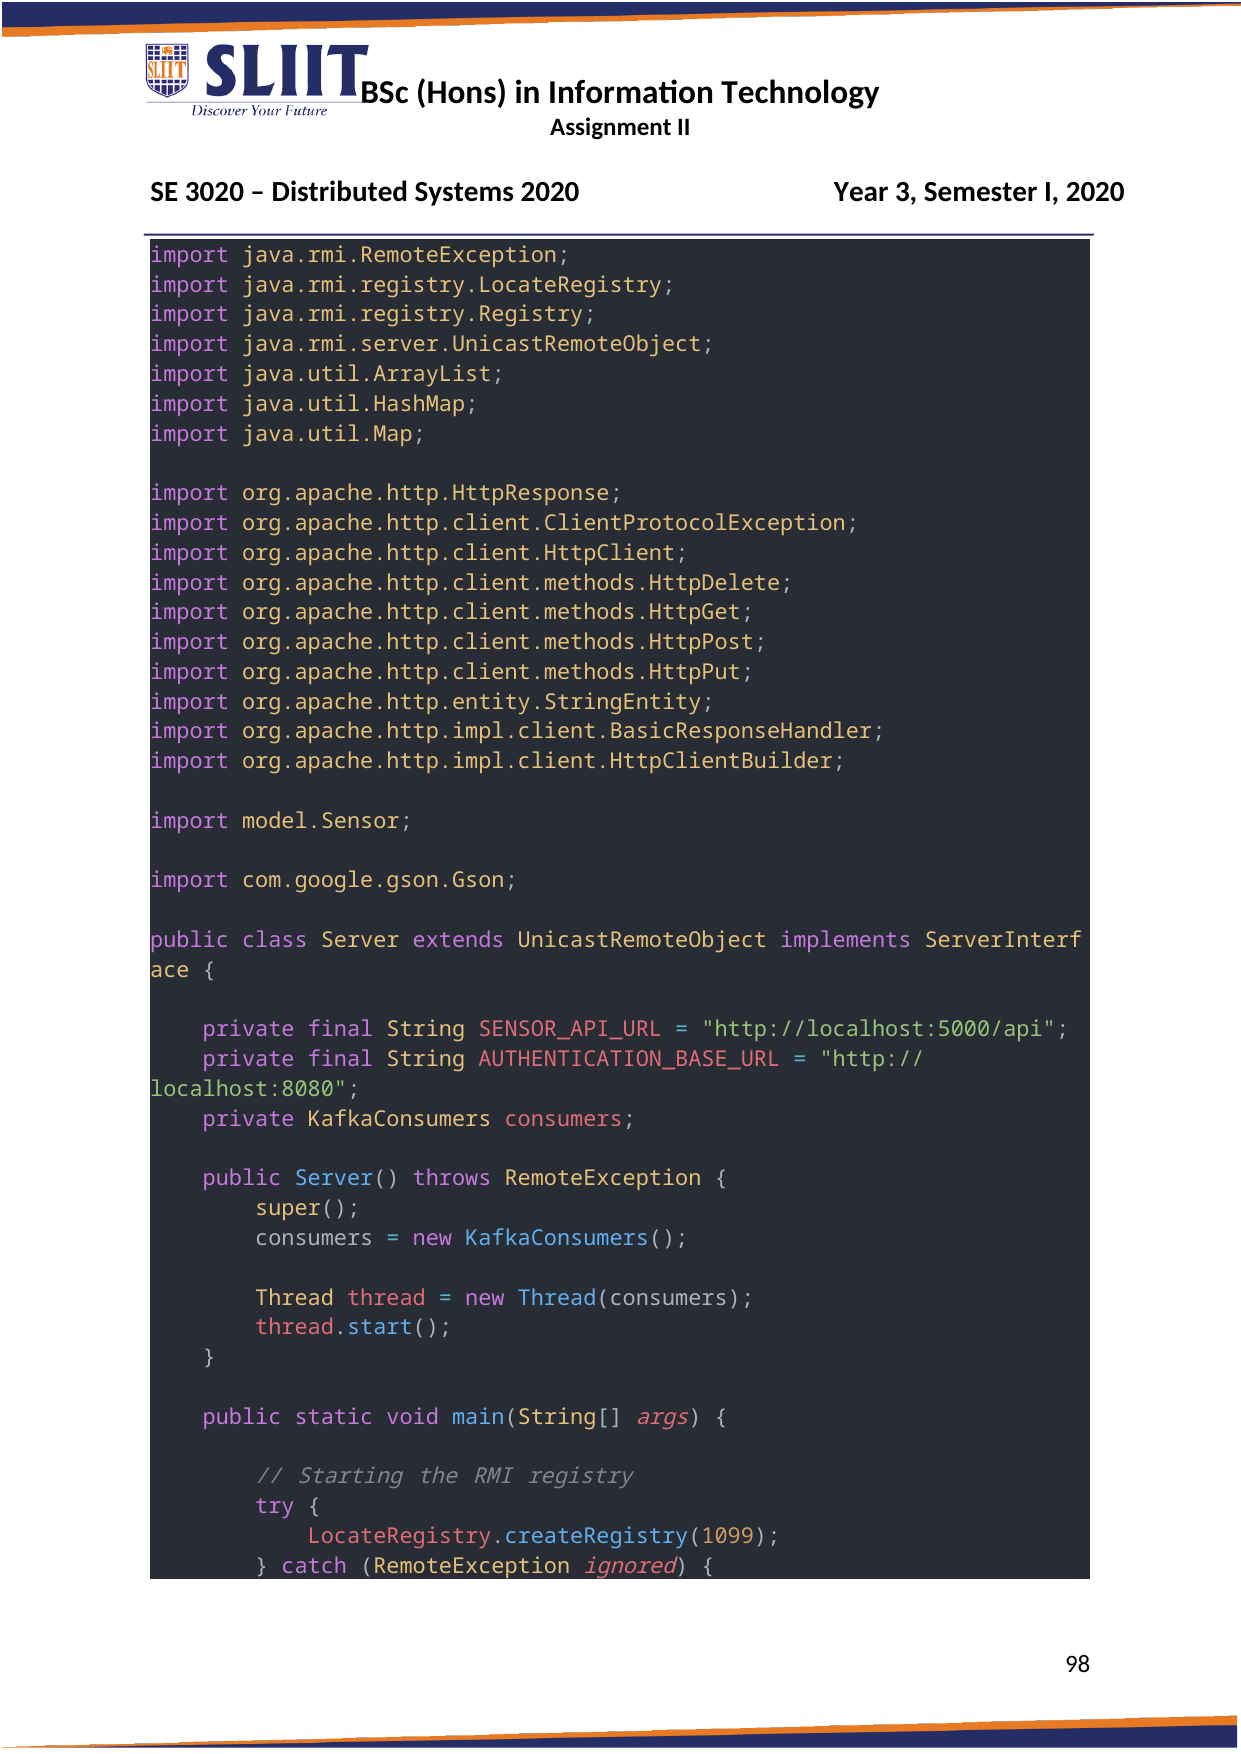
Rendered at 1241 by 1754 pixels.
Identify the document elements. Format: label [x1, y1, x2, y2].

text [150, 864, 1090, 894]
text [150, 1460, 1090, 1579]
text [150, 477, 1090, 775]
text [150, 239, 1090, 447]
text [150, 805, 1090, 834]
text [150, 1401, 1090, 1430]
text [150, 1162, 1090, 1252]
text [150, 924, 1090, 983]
picture [3, 2, 1241, 120]
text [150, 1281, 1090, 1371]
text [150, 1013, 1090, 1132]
